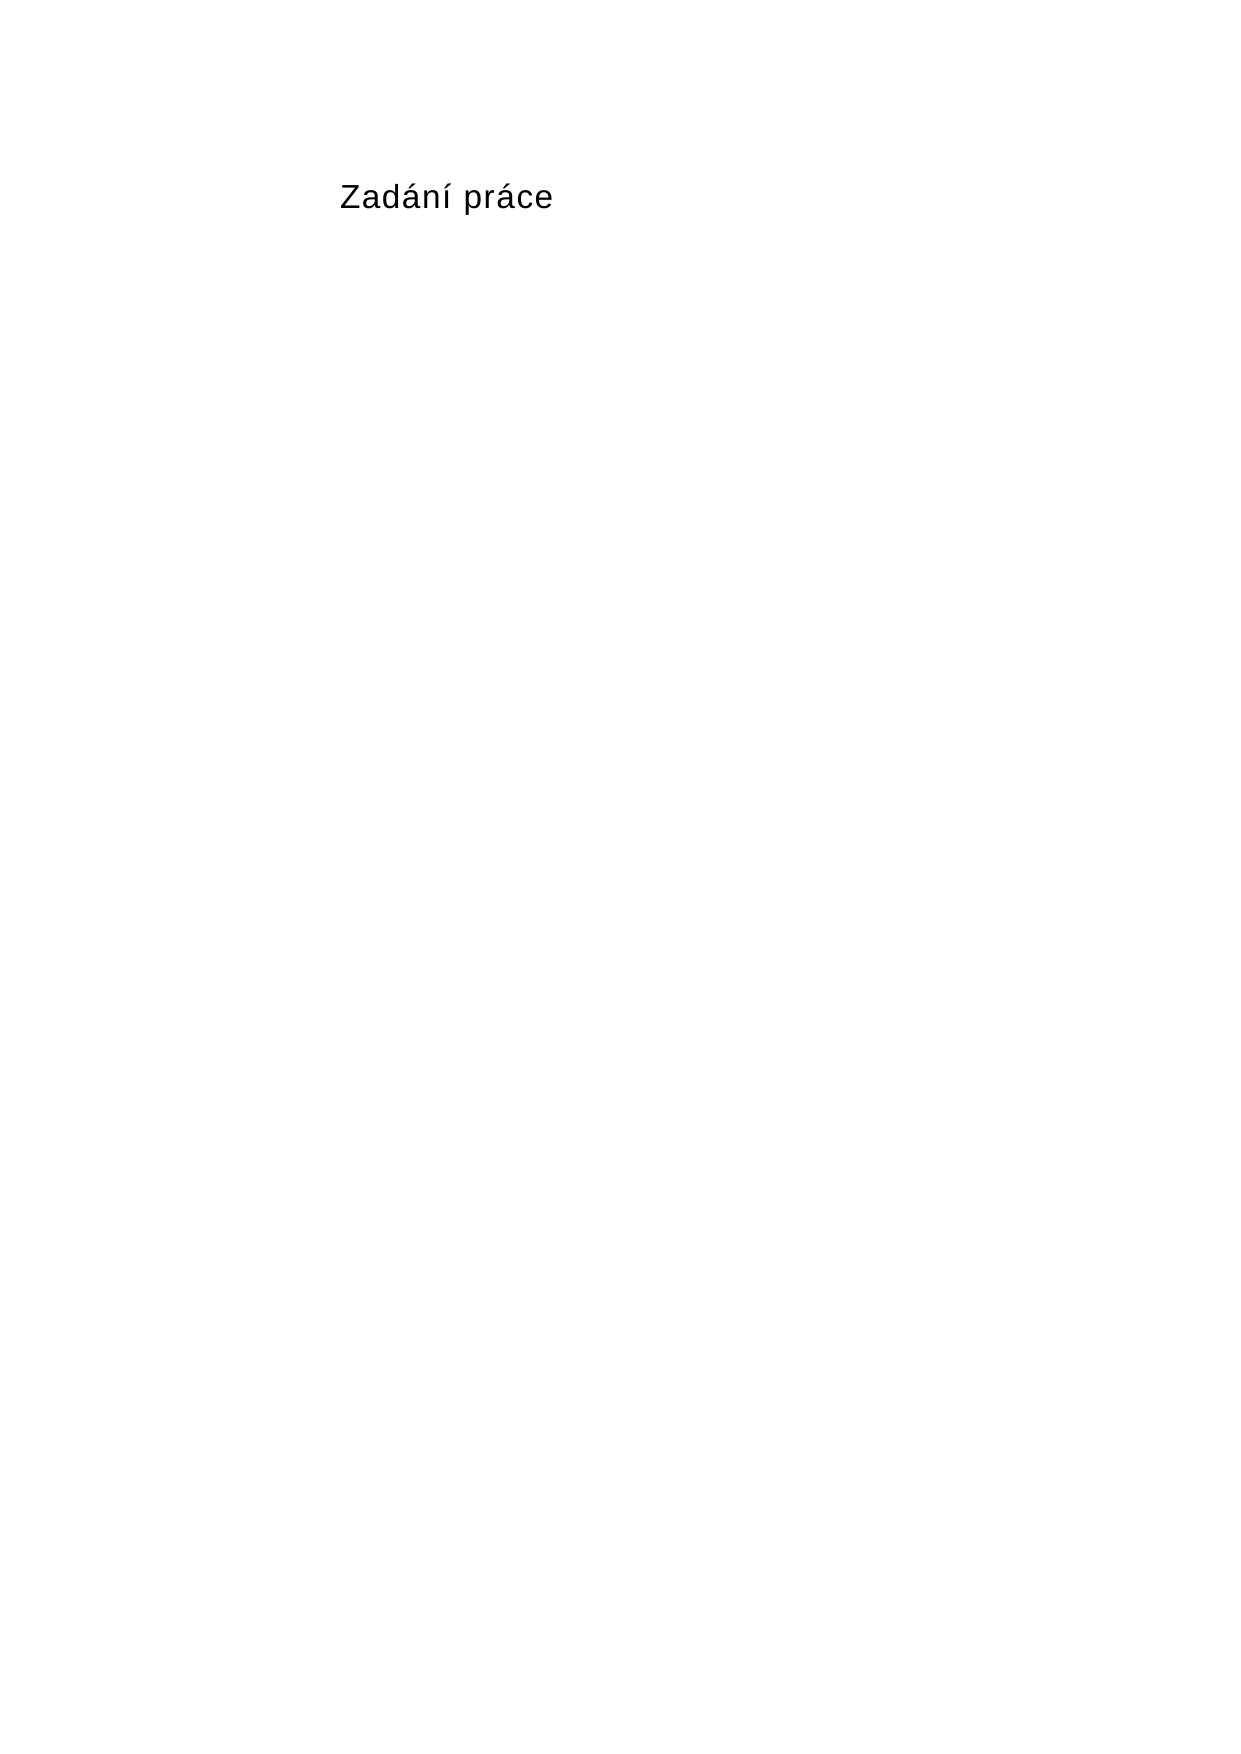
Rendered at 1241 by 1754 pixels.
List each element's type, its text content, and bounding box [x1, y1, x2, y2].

subtitle Zadání práce [266, 177, 1152, 216]
